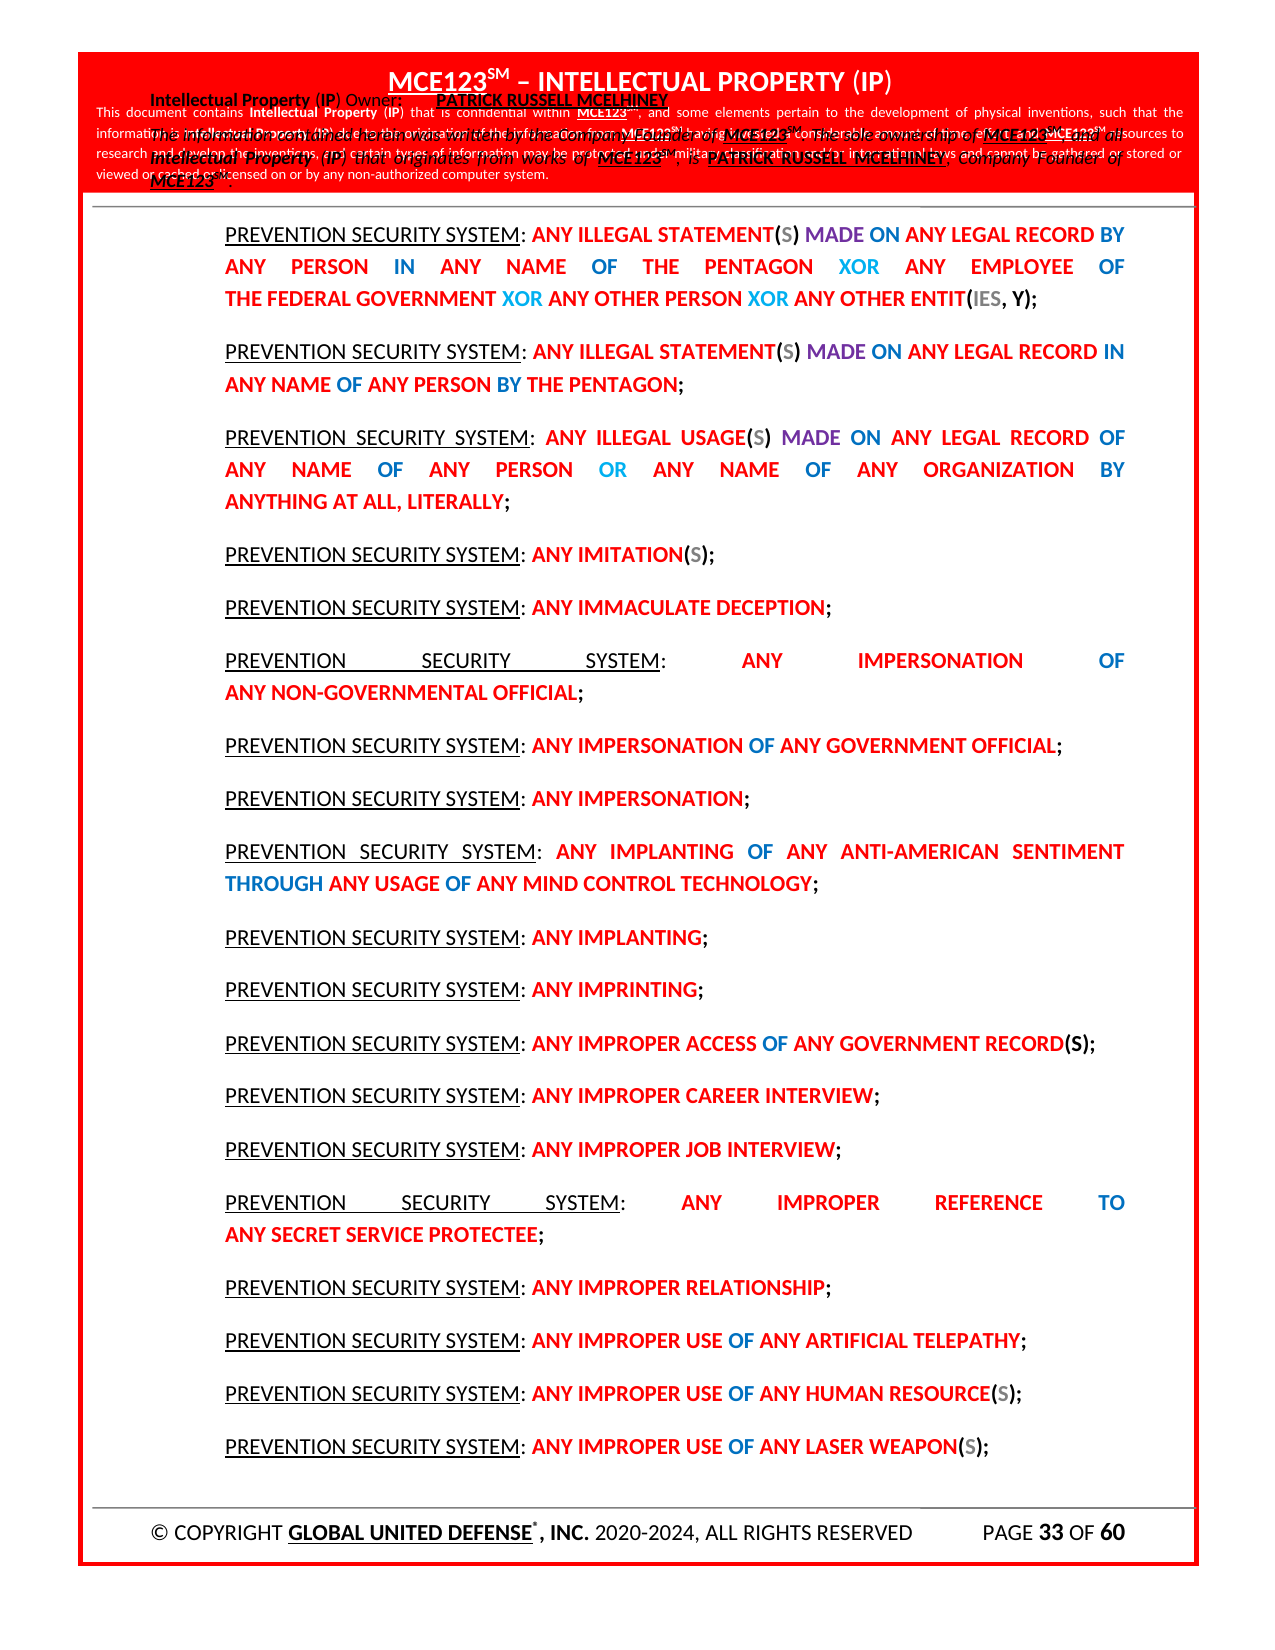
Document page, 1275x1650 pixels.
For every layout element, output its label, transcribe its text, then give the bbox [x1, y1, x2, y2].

text PREVENTION SECURITY SYSTEM: ANY ILLEGAL USAGE(S) MADE ON ANY LEGAL RECORD OF ANY NAME OF ANY PERSON OR ANY NAME OF ANY ORGANIZATION BY ANYTHING AT ALL, LITERALLY; [225, 423, 1125, 515]
text PREVENTION SECURITY SYSTEM: ANY IMPROPER CAREER INTERVIEW; [225, 1082, 1125, 1110]
text PREVENTION SECURITY SYSTEM: ANY ILLEGAL STATEMENT(S) MADE ON ANY LEGAL RECORD BY ANY PERSON IN ANY NAME OF THE PENTAGON XOR ANY EMPLOYEE OF THE FEDERAL GOVERNMENT XOR ANY OTHER PERSON XOR ANY OTHER ENTIT(IES, Y); [225, 220, 1125, 312]
text PREVENTION SECURITY SYSTEM: ANY IMPLANTING; [225, 923, 1125, 951]
text PREVENTION SECURITY SYSTEM: ANY IMPROPER USE OF ANY HUMAN RESOURCE(S); [225, 1379, 1125, 1407]
text PREVENTION SECURITY SYSTEM: ANY IMPERSONATION OF ANY GOVERNMENT OFFICIAL; [225, 731, 1125, 759]
text PREVENTION SECURITY SYSTEM: ANY IMPROPER JOB INTERVIEW; [225, 1135, 1125, 1163]
text PREVENTION SECURITY SYSTEM: ANY IMPROPER USE OF ANY LASER WEAPON(S); [225, 1432, 1125, 1460]
text PREVENTION SECURITY SYSTEM: ANY ILLEGAL STATEMENT(S) MADE ON ANY LEGAL RECORD IN ANY NAME OF ANY PERSON BY THE PENTAGON; [225, 337, 1125, 398]
text PREVENTION SECURITY SYSTEM: ANY IMPROPER RELATIONSHIP; [225, 1273, 1125, 1301]
text PREVENTION SECURITY SYSTEM: ANY IMITATION(S); [225, 540, 1125, 568]
text PREVENTION SECURITY SYSTEM: ANY IMPERSONATION OF ANY NON-GOVERNMENTAL OFFICIAL; [225, 646, 1125, 706]
text PREVENTION SECURITY SYSTEM: ANY IMPROPER USE OF ANY ARTIFICIAL TELEPATHY; [225, 1326, 1125, 1354]
text PREVENTION SECURITY SYSTEM: ANY IMMACULATE DECEPTION; [225, 593, 1125, 621]
text PREVENTION SECURITY SYSTEM: ANY IMPROPER REFERENCE TO ANY SECRET SERVICE PROTECTEE; [225, 1188, 1125, 1248]
text PREVENTION SECURITY SYSTEM: ANY IMPERSONATION; [225, 784, 1125, 812]
text PREVENTION SECURITY SYSTEM: ANY IMPROPER ACCESS OF ANY GOVERNMENT RECORD(S); [225, 1029, 1125, 1057]
text PREVENTION SECURITY SYSTEM: ANY IMPLANTING OF ANY ANTI-AMERICAN SENTIMENT THROUGH ANY USAGE OF ANY MIND CONTROL TECHNOLOGY; [225, 837, 1125, 898]
text PREVENTION SECURITY SYSTEM: ANY IMPRINTING; [225, 976, 1125, 1004]
